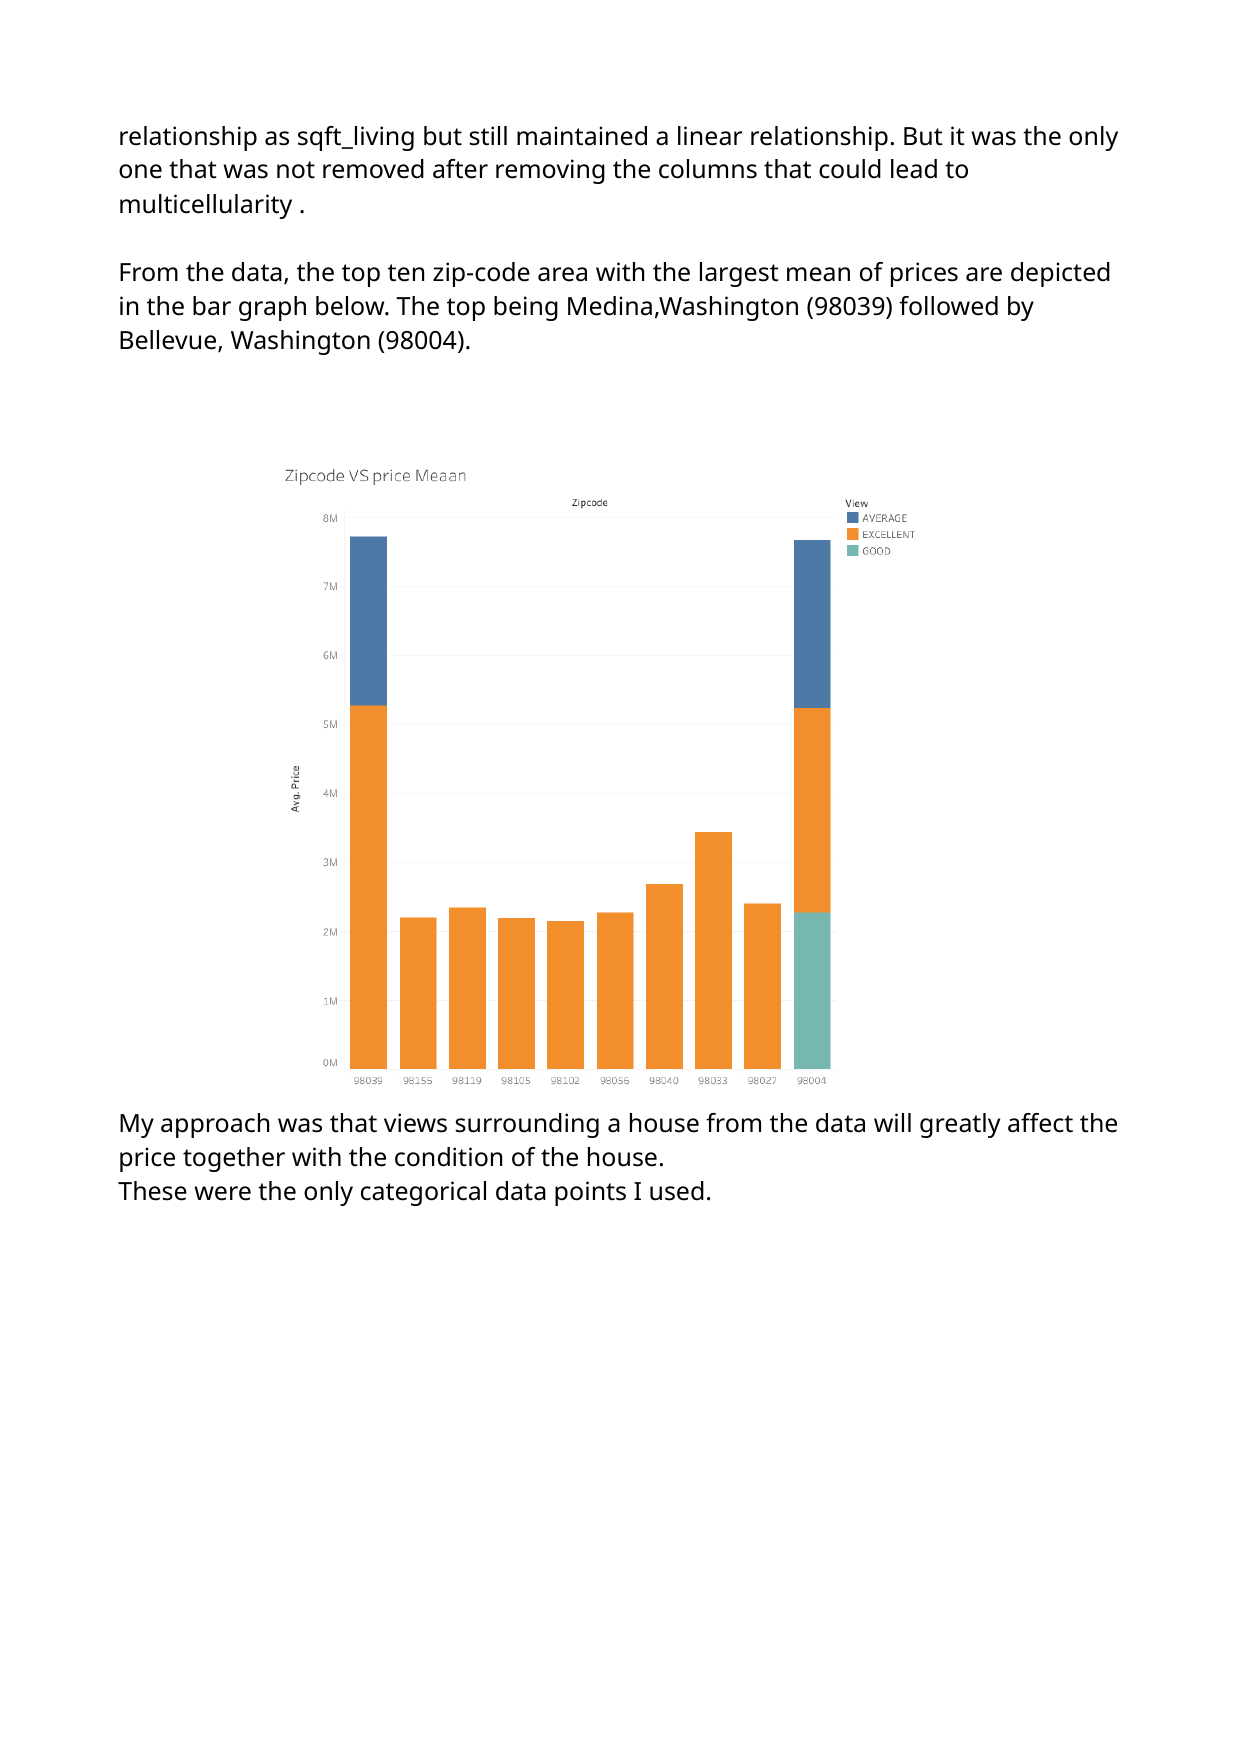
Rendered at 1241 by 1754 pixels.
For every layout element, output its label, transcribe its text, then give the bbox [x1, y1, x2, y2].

picture [281, 458, 959, 1087]
text My approach was that views surrounding a house from the data will greatly affect the price together with the condition of the house. [118, 1106, 1122, 1174]
text From the data, the top ten zip-code area with the largest mean of prices are depicted in the bar graph below. The top being Medina,Washington (98039) followed by Bellevue, Washington (98004). [118, 254, 1122, 357]
text These were the only categorical data points I used. [118, 1174, 1122, 1208]
text It didn't have as strong of a linear relationship as sqft_living but still maintained a linear relationship. But it was the only one that was not removed after removing the columns that could lead to multicellularity . [118, 118, 1122, 220]
